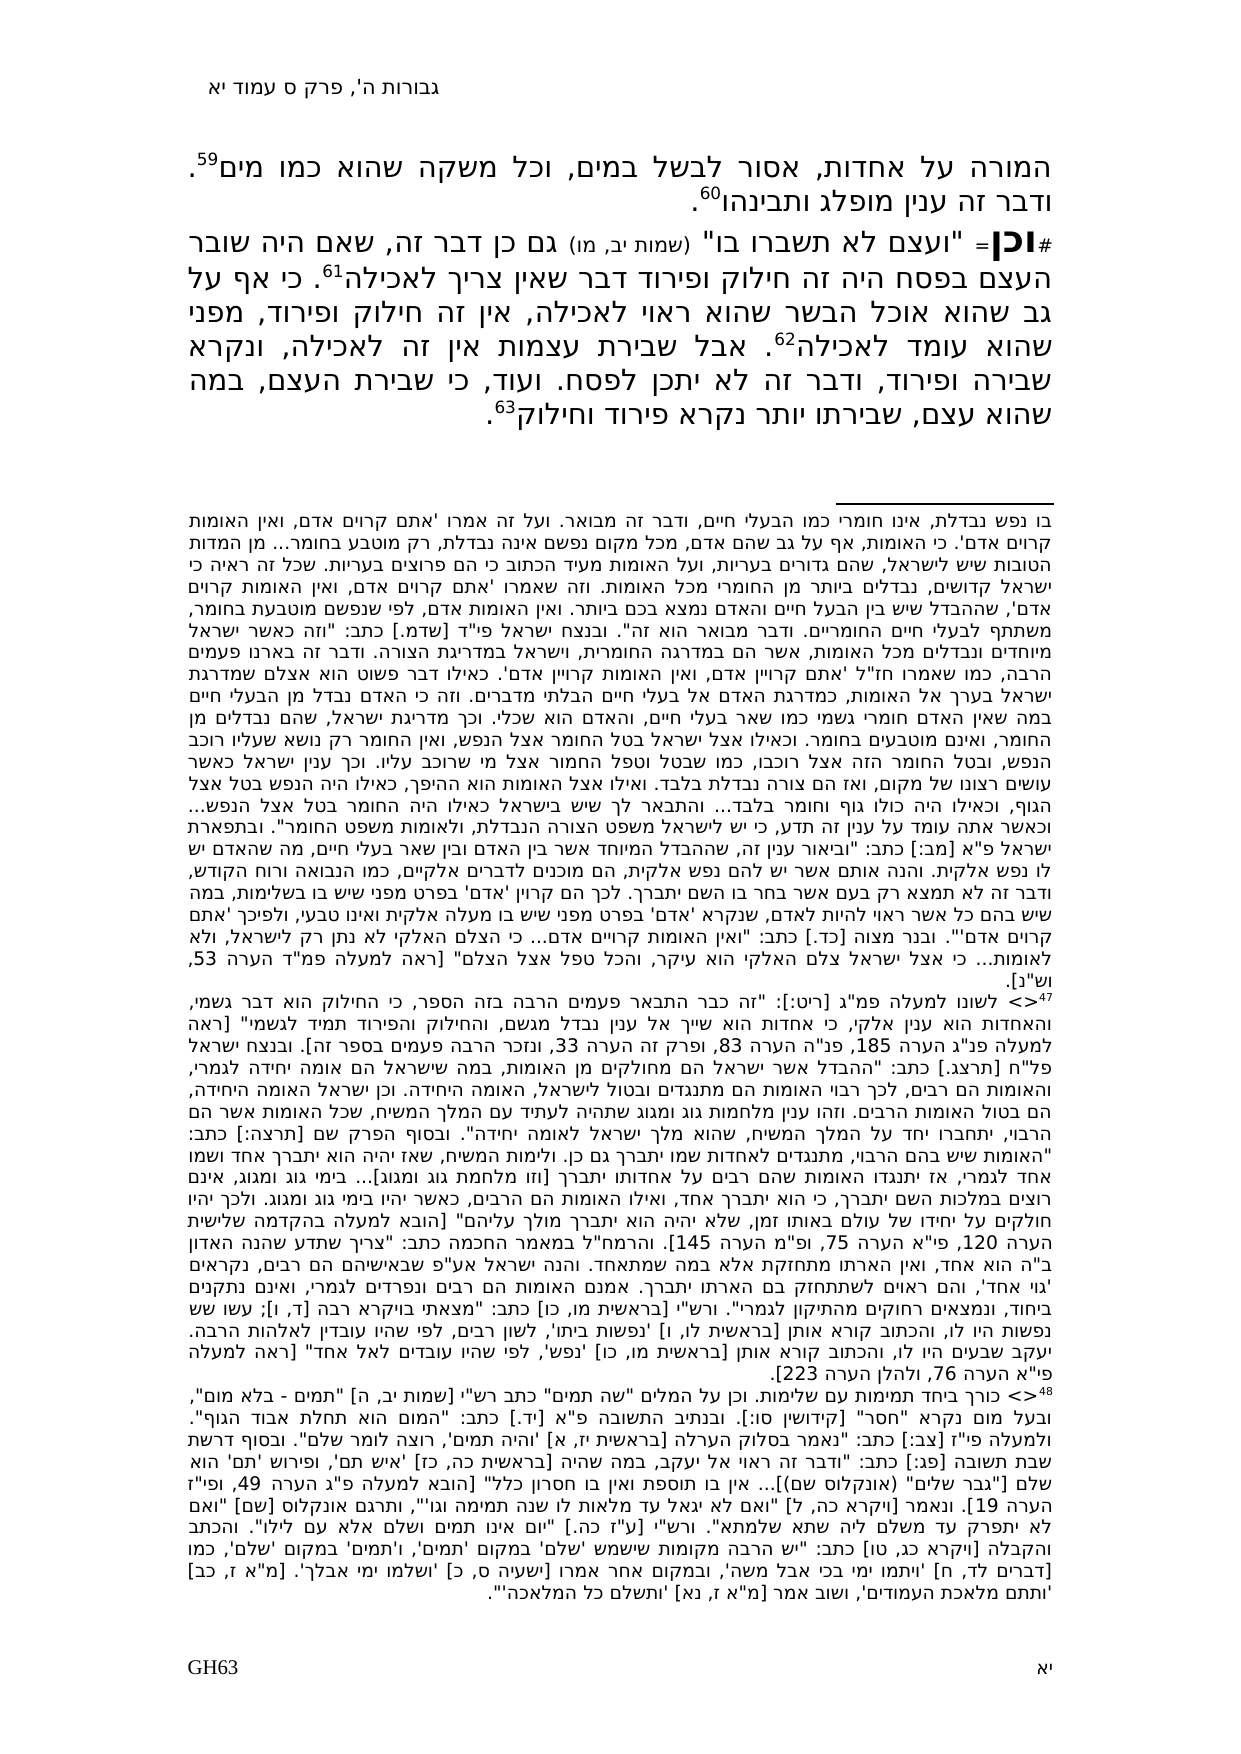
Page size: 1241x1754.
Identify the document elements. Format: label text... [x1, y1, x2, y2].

text #וכן= "ועצם לא תשברו בו" (שמות יב, מו) גם כן דבר זה, שאם היה שובר העצם בפסח היה זה חילוק ופירוד דבר שאין צריך לאכילה. כי אף על גב שהוא אוכל הבשר שהוא ראוי לאכילה, אין זה חילוק ופירוד, מפני שהוא עומד לאכילה. אבל שבירת עצמות אין זה לאכילה, ונקרא שבירה ופירוד, ודבר זה לא יתכן לפסח. ועוד, כי שבירת העצם, במה שהוא עצם, שבירתו יותר נקרא פירוד וחילוק. [187, 218, 1053, 431]
text #וכן= "אל תאכלו ממנו נא ובשל מבושל כי אם צלי אש" (שמות יב, ט), הכל ענין זה, כי הבשול במים או בשאר משקין, חלקיו מתפרדין על ידי הבשול ומתחלקין, אבל צלי אש, מכח האש, אדרבה, נעשה הבשר אחד, כי האש מוציא הרוטב, ונעשה הבשר קשה ואחד, לא כן כאשר מתבשל במים, שנעשה פירורים. וכן אסור* מטעם זה שאין לאכול אותו נא, אלא כאשר הוא צלי אש, ואז הבשר מתקשה מכח האש. וכל זה מורה על ענין האחדות, שראוי שיהיה קרבן אחד אל השם יתברך שהוא אחד. ועוד כבר אמרנו פעמים רבות כי המים לא נקראו בכתוב רק בלשון רבים, ופירשנו הטעם (למעלה פי"ח) בפסוק (שמות ב, י) "כי מן המים משיתהו" כי הם חומרים, ואין אחדות רק בצורה. לכך קרבן הזה המורה על אחדות, אסור לבשל במים, וכל משקה שהוא כמו מים. ודבר זה ענין מופלג ותבינהו. [187, 150, 1053, 218]
